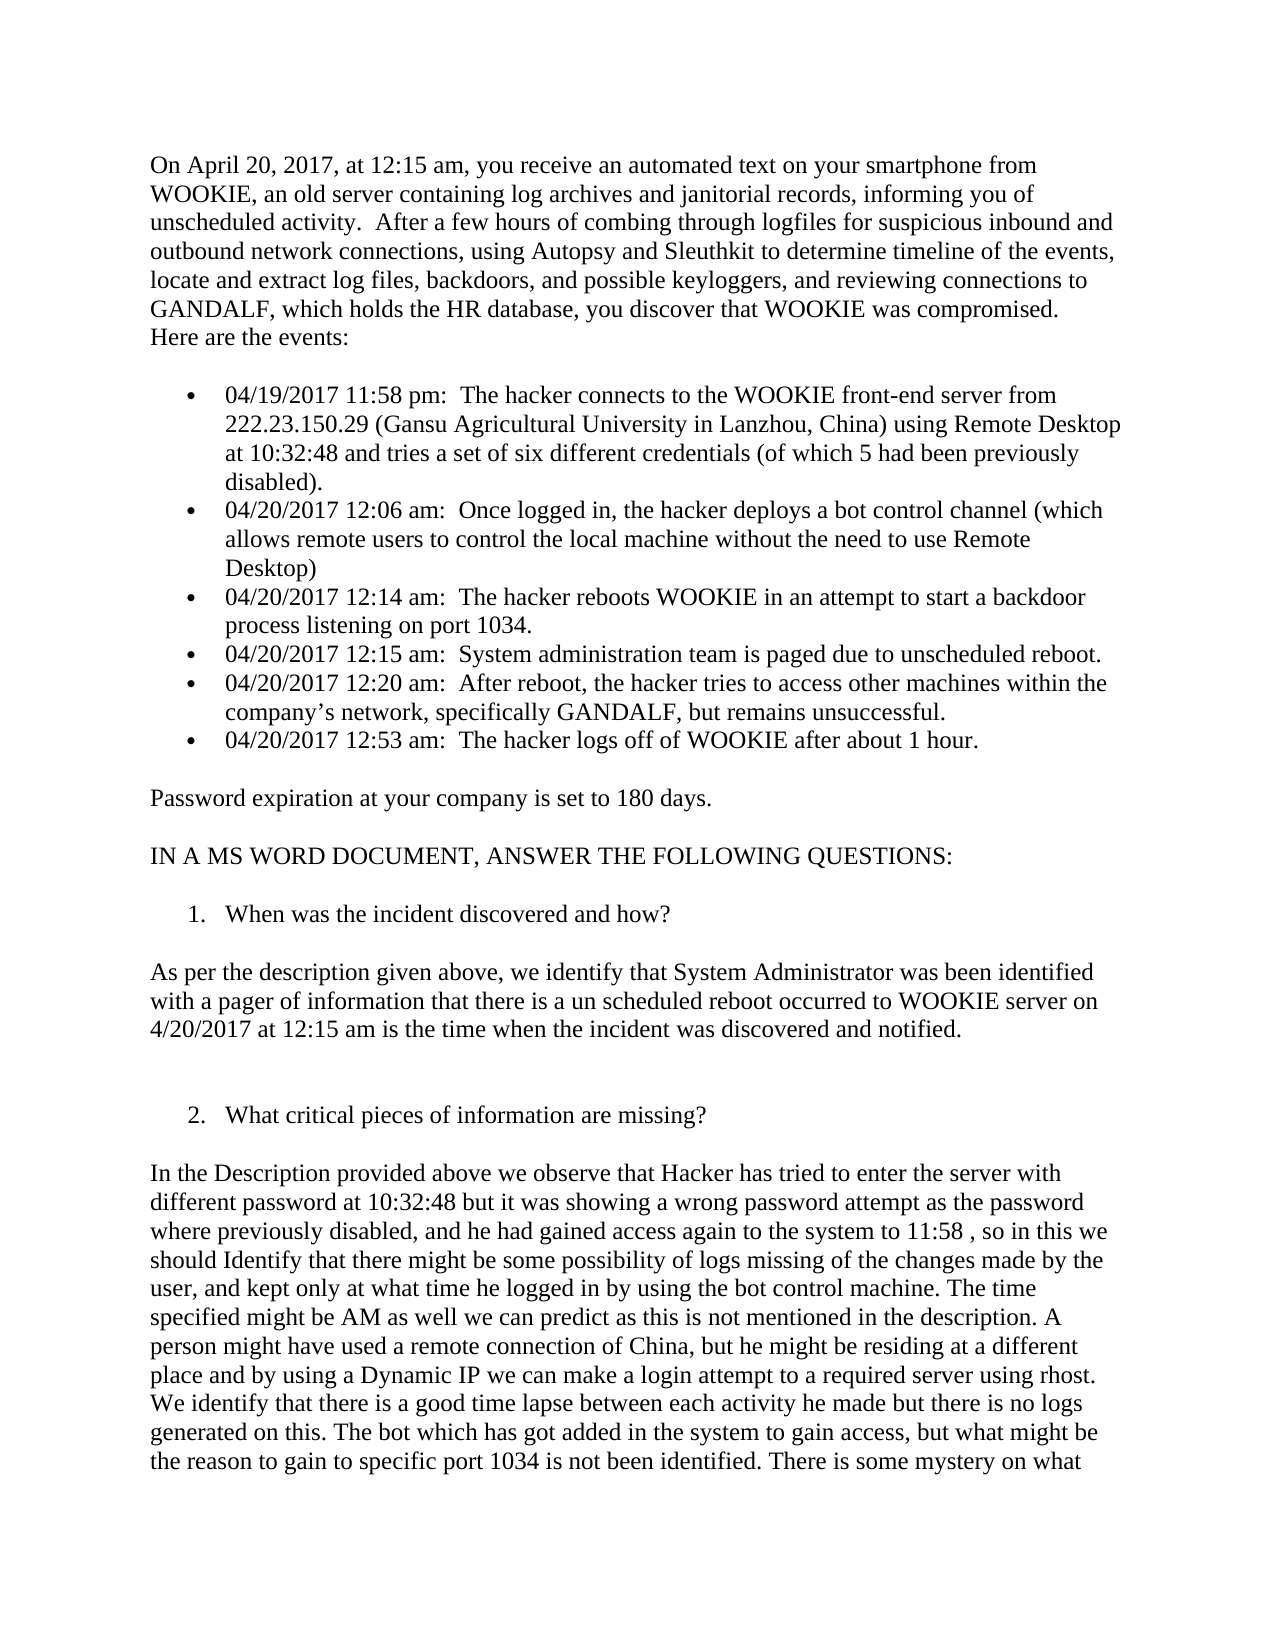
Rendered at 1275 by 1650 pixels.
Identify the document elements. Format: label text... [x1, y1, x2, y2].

list 04/19/2017 11:58 pm: The hacker connects to the WOOKIE front-end server from 222.23.150.29 (Gansu Agricultural University in Lanzhou, China) using Remote Desktop at 10:32:48 and tries a set of six different credentials (of which 5 had been previously disabled). [187, 380, 1125, 495]
list What critical pieces of information are missing? [187, 1101, 1125, 1129]
list 04/20/2017 12:53 am: The hacker logs off of WOOKIE after about 1 hour. [187, 725, 1125, 754]
text Password expiration at your company is set to 180 days. [150, 783, 1125, 812]
list When was the incident discovered and how? [187, 899, 1125, 928]
list 04/20/2017 12:15 am: System administration team is paged due to unscheduled reboot. [187, 639, 1125, 668]
text As per the description given above, we identify that System Administrator was been identified with a pager of information that there is a un scheduled reboot occurred to WOOKIE server on 4/20/2017 at 12:15 am is the time when the incident was discovered and notified. [150, 957, 1125, 1071]
list 04/20/2017 12:14 am: The hacker reboots WOOKIE in an attempt to start a backdoor process listening on port 1034. [187, 582, 1125, 639]
text On April 20, 2017, at 12:15 am, you receive an automated text on your smartphone from WOOKIE, an old server containing log archives and janitorial records, informing you of unscheduled activity. After a few hours of combing through logfiles for suspicious inbound and outbound network connections, using Autopsy and Sleuthkit to determine timeline of the events, locate and extract log files, backdoors, and possible keyloggers, and reviewing connections to GANDALF, which holds the HR database, you discover that WOOKIE was compromised. Here are the events: [150, 150, 1125, 351]
text IN A MS WORD DOCUMENT, ANSWER THE FOLLOWING QUESTIONS: [150, 841, 1125, 870]
list 04/20/2017 12:20 am: After reboot, the hacker tries to access other machines within the company’s network, specifically GANDALF, but remains unsuccessful. [187, 668, 1125, 725]
list 04/20/2017 12:06 am: Once logged in, the hacker deploys a bot control channel (which allows remote users to control the local machine without the need to use Remote Desktop) [187, 495, 1125, 582]
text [150, 1158, 1125, 1475]
